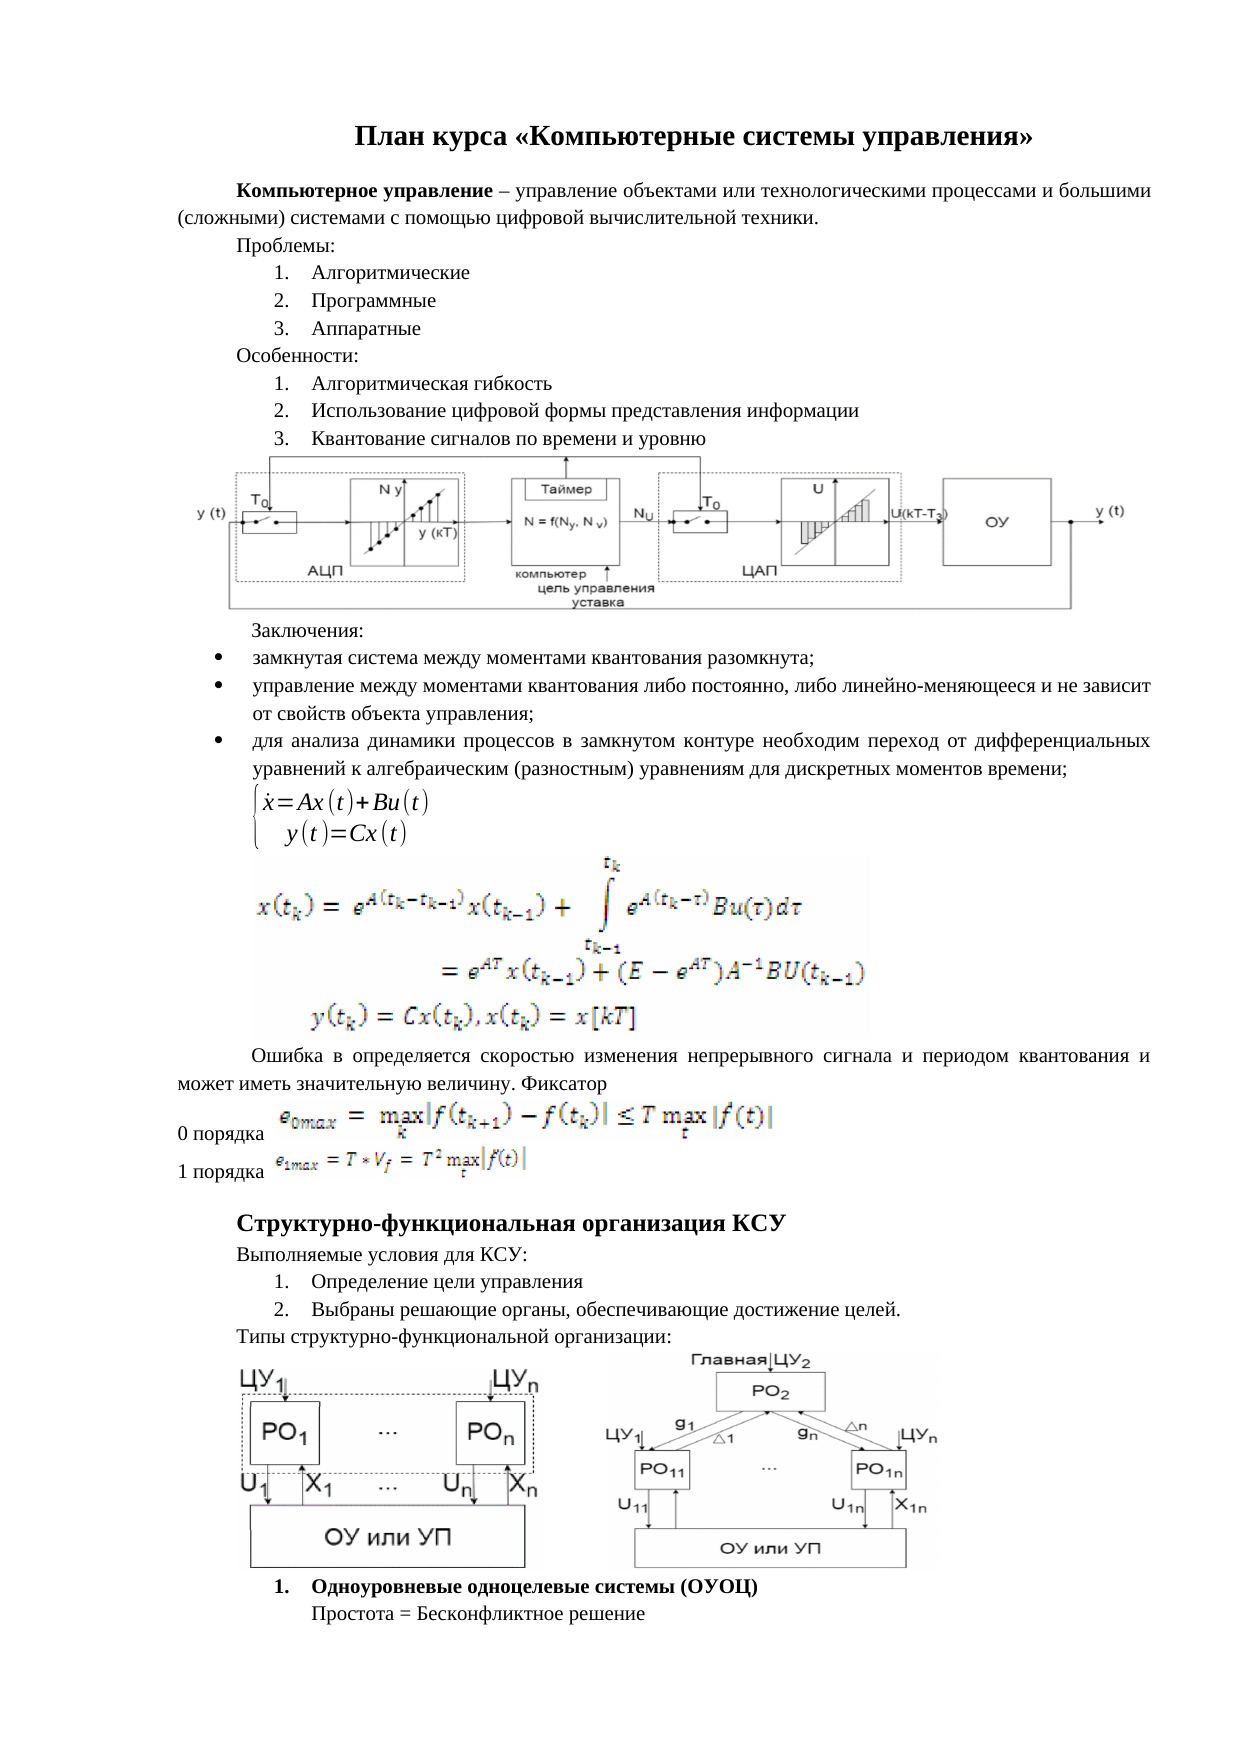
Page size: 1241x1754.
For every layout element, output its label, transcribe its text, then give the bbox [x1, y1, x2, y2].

picture [605, 1351, 941, 1570]
picture [194, 453, 1135, 614]
picture [274, 1145, 528, 1179]
list для анализа динамики процессов в замкнутом контуре необходим переход от дифференциальных уравнений к алгебраическим (разностным) уравнениям для дискретных моментов времени; [215, 728, 1152, 780]
picture [252, 854, 870, 1039]
list Аппаратные [274, 316, 1152, 339]
text Структурно-функциональная организация КСУ [177, 1208, 1152, 1237]
list Простота = Бесконфликтное решение [311, 1601, 1152, 1625]
text Ошибка в определяется скоростью изменения непрерывного сигнала и периодом квантования и может иметь значительную величину. Фиксатор [177, 1043, 1152, 1094]
list Квантование сигналов по времени и уровню [274, 426, 1152, 450]
list Алгоритмические [274, 260, 1152, 284]
text Компьютерное управление – управление объектами или технологическими процессами и большими (сложными) системами с помощью цифровой вычислительной техники. [177, 177, 1152, 229]
text Выполняемые условия для КСУ: [177, 1241, 1152, 1266]
list Программные [274, 288, 1152, 312]
text Заключения: [177, 618, 1152, 642]
text Особенности: [177, 343, 1152, 367]
list Алгоритмическая гибкость [274, 371, 1152, 395]
list Использование цифровой формы представления информации [274, 398, 1152, 422]
list Одноуровневые одноцелевые системы (ОУОЦ) [274, 1573, 1152, 1598]
text 1 порядка [177, 1145, 1152, 1183]
text План курса «Компьютерные системы управления» [177, 118, 1152, 152]
list управление между моментами квантования либо постоянно, либо линейно-меняющееся и не зависит от свойств объекта управления; [215, 673, 1152, 724]
text Типы структурно-функциональной организации: [177, 1324, 1152, 1348]
list замкнутая система между моментами квантования разомкнута; [215, 645, 1152, 669]
picture [236, 1366, 544, 1570]
picture [274, 1098, 775, 1141]
text Проблемы: [207, 233, 1152, 257]
list Выбраны решающие органы, обеспечивающие достижение целей. [274, 1297, 1152, 1321]
list Определение цели управления [274, 1269, 1152, 1293]
